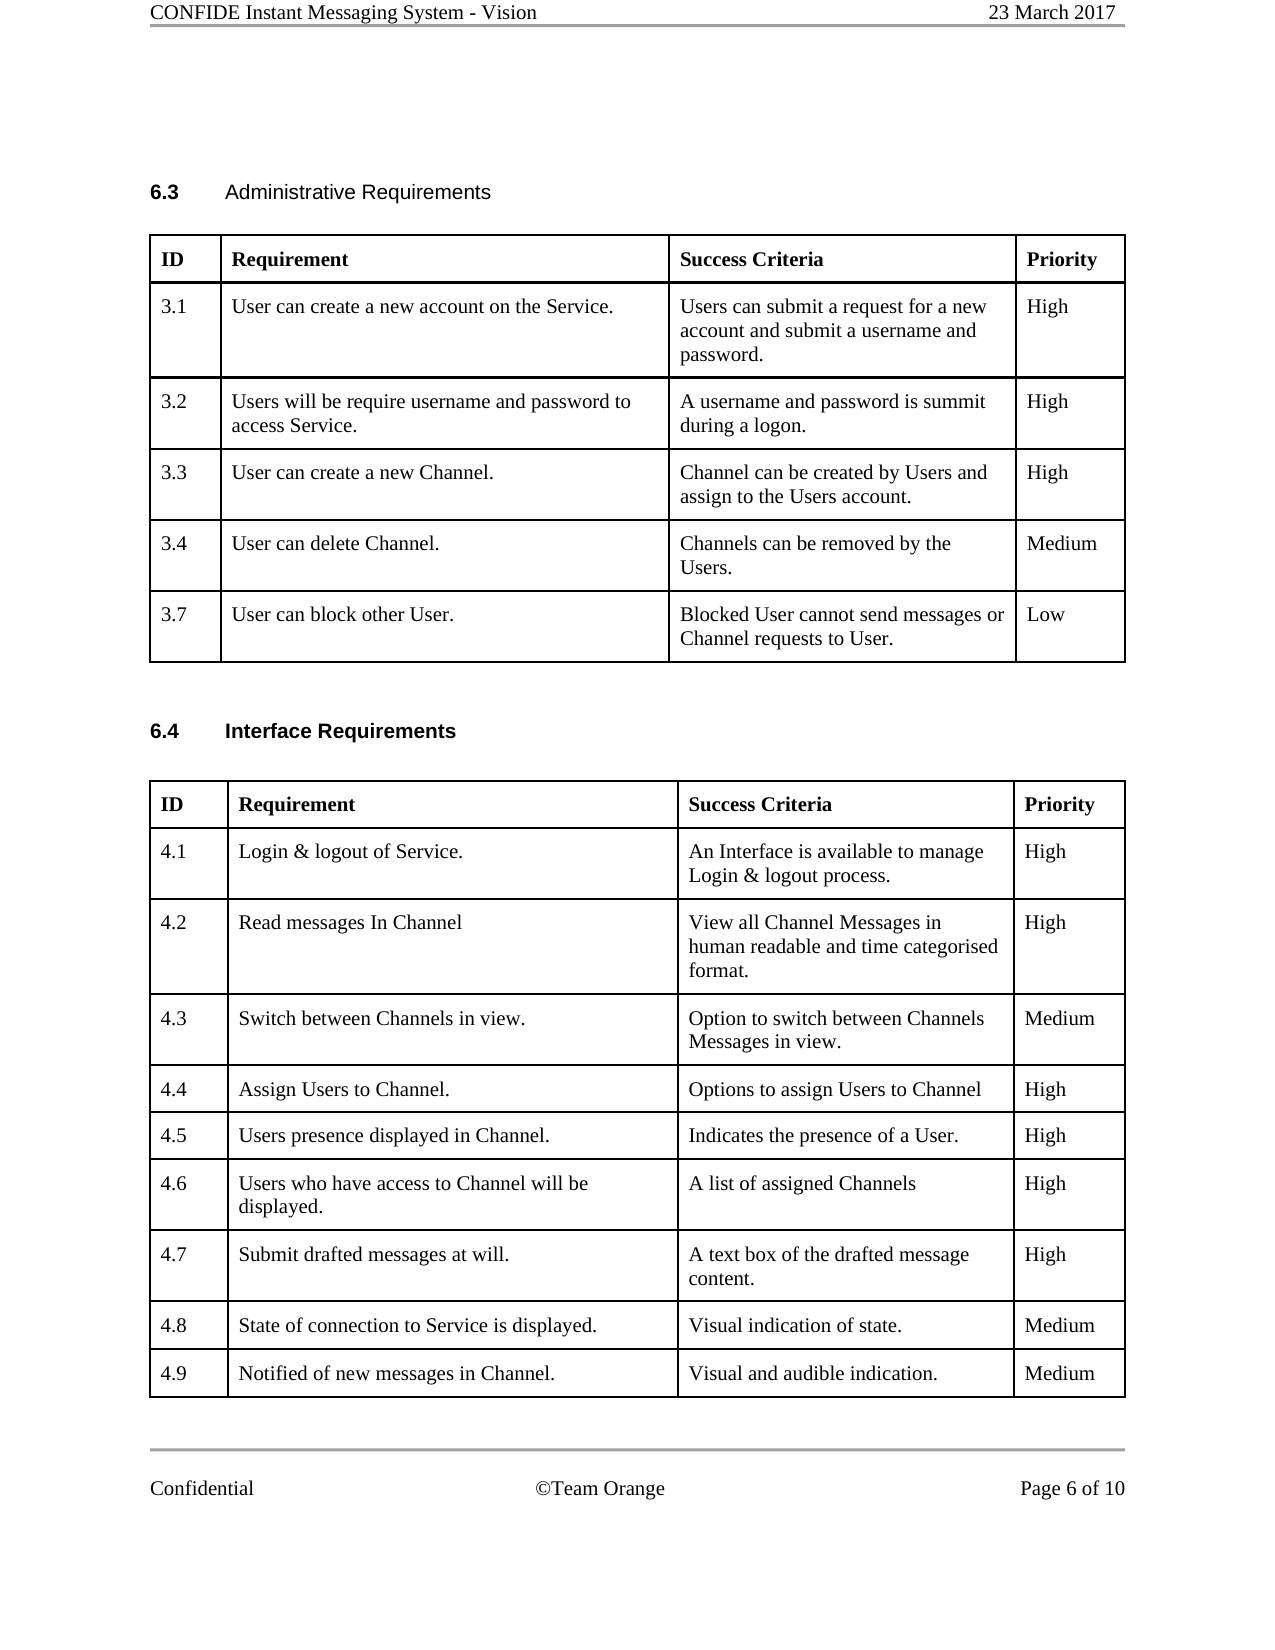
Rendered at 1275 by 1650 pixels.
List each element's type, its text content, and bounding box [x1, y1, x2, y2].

table_cell High [1017, 284, 1124, 376]
table_header ID [151, 782, 227, 827]
table_cell 4.5 [151, 1113, 227, 1158]
table_cell 3.3 [151, 450, 220, 518]
table_cell Read messages In Channel [229, 900, 677, 993]
table_cell Medium [1015, 995, 1124, 1064]
table_cell 4.6 [151, 1160, 227, 1229]
table_cell Submit drafted messages at will. [229, 1231, 677, 1300]
table_cell 3.1 [151, 284, 220, 376]
table_cell An Interface is available to manage Login & logout process. [679, 829, 1013, 898]
table_cell 4.9 [151, 1350, 227, 1396]
table_cell User can create a new Channel. [222, 450, 668, 518]
table_cell High [1015, 1160, 1124, 1229]
table_cell High [1017, 379, 1124, 447]
table_header Success Criteria [670, 236, 1015, 281]
table_cell User can block other User. [222, 592, 668, 661]
table_cell Users who have access to Channel will be displayed. [229, 1160, 677, 1229]
table_cell Assign Users to Channel. [229, 1066, 677, 1111]
table_cell Medium [1015, 1350, 1124, 1396]
table_header Requirement [222, 236, 668, 281]
table_cell High [1017, 450, 1124, 518]
table_header Success Criteria [679, 782, 1013, 827]
table_cell High [1015, 1066, 1124, 1111]
table_cell High [1015, 900, 1124, 993]
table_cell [679, 1350, 1013, 1396]
table_cell Low [1017, 592, 1124, 661]
table_header Requirement [229, 782, 677, 827]
table_cell Options to assign Users to Channel [679, 1066, 1013, 1111]
table_cell Users presence displayed in Channel. [229, 1113, 677, 1158]
table_cell A username and password is summit during a logon. [670, 379, 1015, 447]
table_cell Channels can be removed by the Users. [670, 521, 1015, 589]
table_cell Users will be require username and password to access Service. [222, 379, 668, 447]
table_cell 4.8 [151, 1302, 227, 1348]
table_cell State of connection to Service is displayed. [229, 1302, 677, 1348]
table_cell 4.4 [151, 1066, 227, 1111]
table_cell 3.7 [151, 592, 220, 661]
table_cell High [1015, 1113, 1124, 1158]
table_cell High [1015, 1231, 1124, 1300]
table_cell User can delete Channel. [222, 521, 668, 589]
table_cell Medium [1017, 521, 1124, 589]
table_header ID [151, 236, 220, 281]
table_cell 3.2 [151, 379, 220, 447]
table_cell Visual indication of state. [679, 1302, 1013, 1348]
table_cell Switch between Channels in view. [229, 995, 677, 1064]
table_cell A text box of the drafted message content. [679, 1231, 1013, 1300]
table_cell High [1015, 829, 1124, 898]
table_cell Option to switch between Channels Messages in view. [679, 995, 1013, 1064]
table_cell User can create a new account on the Service. [222, 284, 668, 376]
table_cell Notified of new messages in Channel. [229, 1350, 677, 1396]
table_cell 4.7 [151, 1231, 227, 1300]
subtitle Administrative Requirements [150, 180, 1125, 228]
table_cell Blocked User cannot send messages or Channel requests to User. [670, 592, 1015, 661]
table_cell Indicates the presence of a User. [679, 1113, 1013, 1158]
table_cell Channel can be created by Users and assign to the Users account. [670, 450, 1015, 518]
table_cell Users can submit a request for a new account and submit a username and password. [670, 284, 1015, 376]
table_header Priority [1017, 236, 1124, 281]
table_cell 4.2 [151, 900, 227, 993]
table_cell 3.4 [151, 521, 220, 589]
table_cell 4.1 [151, 829, 227, 898]
table_cell Medium [1015, 1302, 1124, 1348]
table_cell A list of assigned Channels [679, 1160, 1013, 1229]
subtitle Interface Requirements [150, 719, 1125, 743]
table_cell View all Channel Messages in human readable and time categorised format. [679, 900, 1013, 993]
table_header Priority [1015, 782, 1124, 827]
table_cell 4.3 [151, 995, 227, 1064]
table_cell Login & logout of Service. [229, 829, 677, 898]
